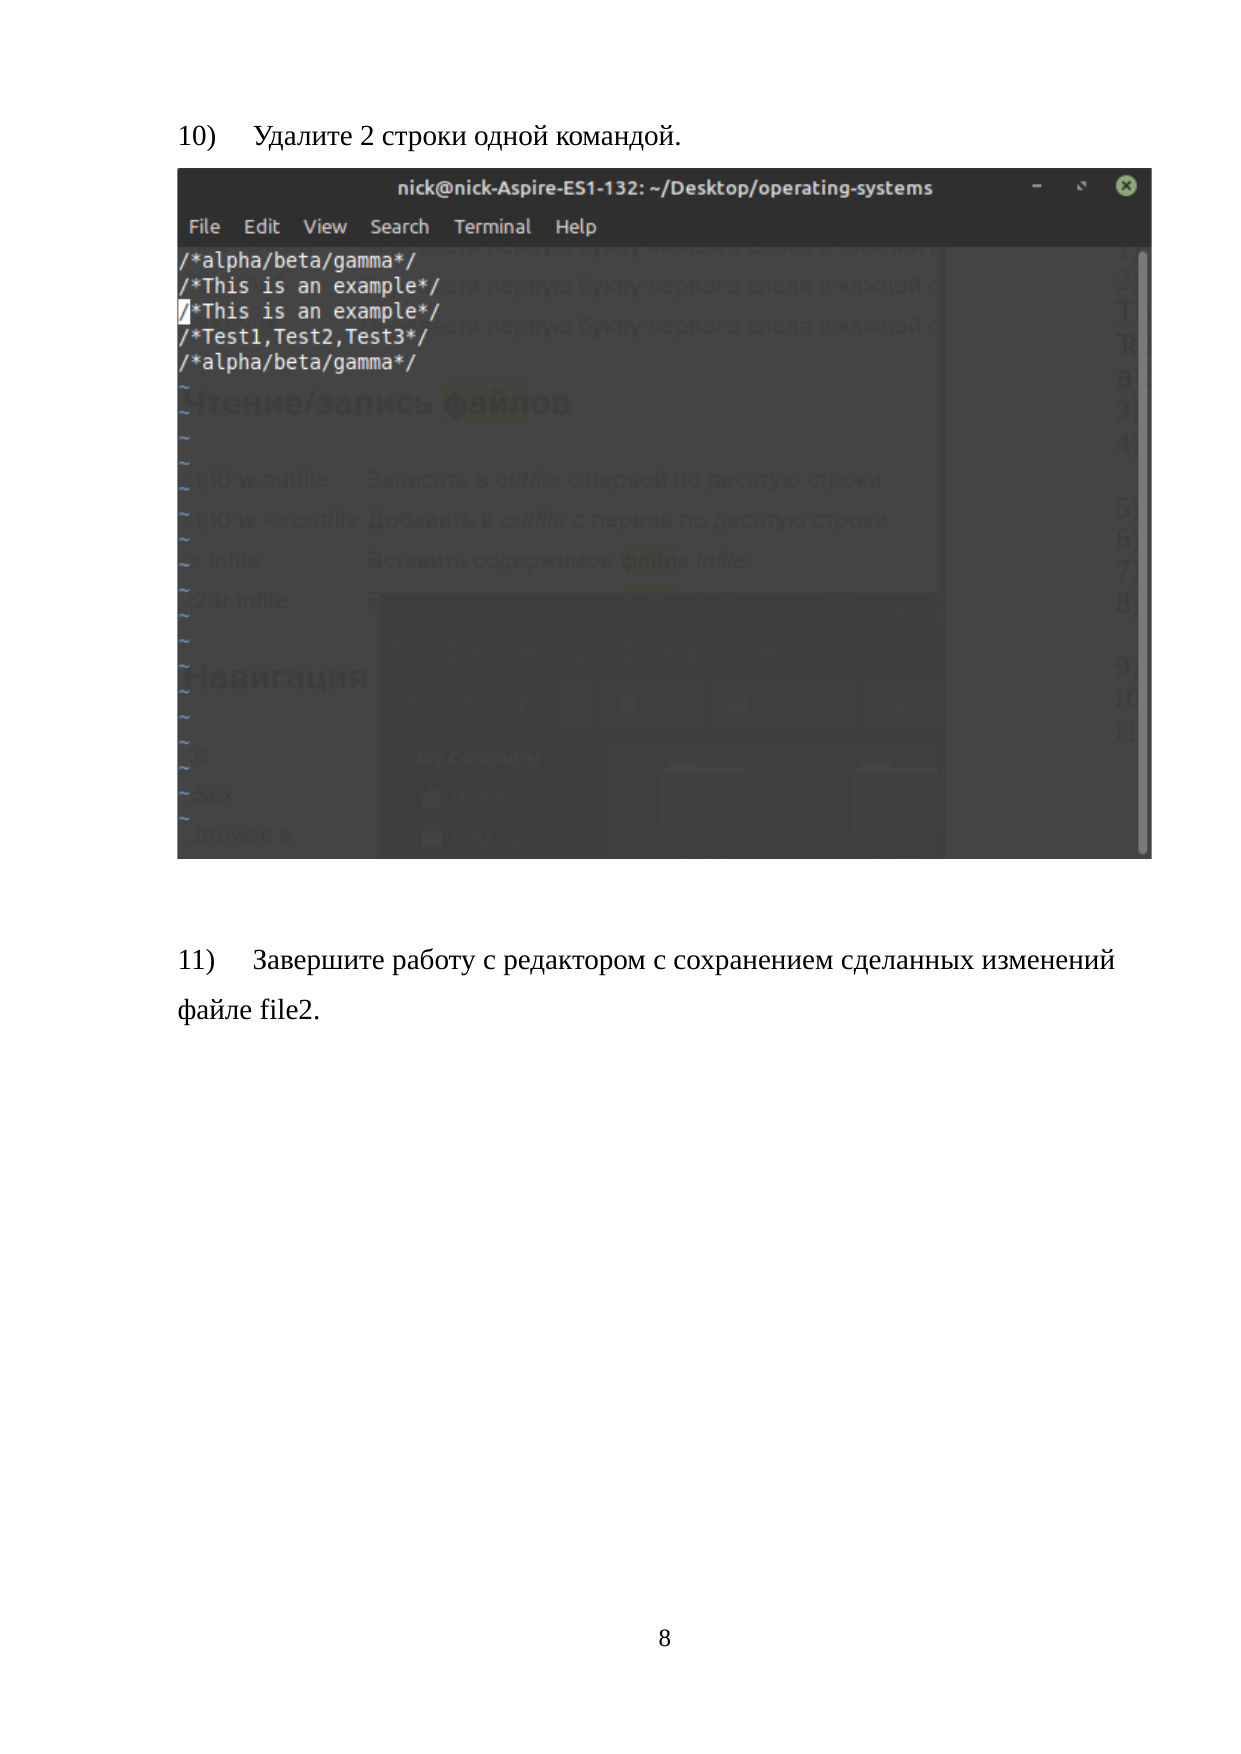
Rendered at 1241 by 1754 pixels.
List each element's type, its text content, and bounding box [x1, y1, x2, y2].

text 10) Удалите 2 строки одной командой. [177, 118, 1152, 152]
picture [177, 168, 1152, 859]
text 11) Завершите работу с редактором с сохранением сделанных изменений файле file2. [177, 942, 1152, 1026]
